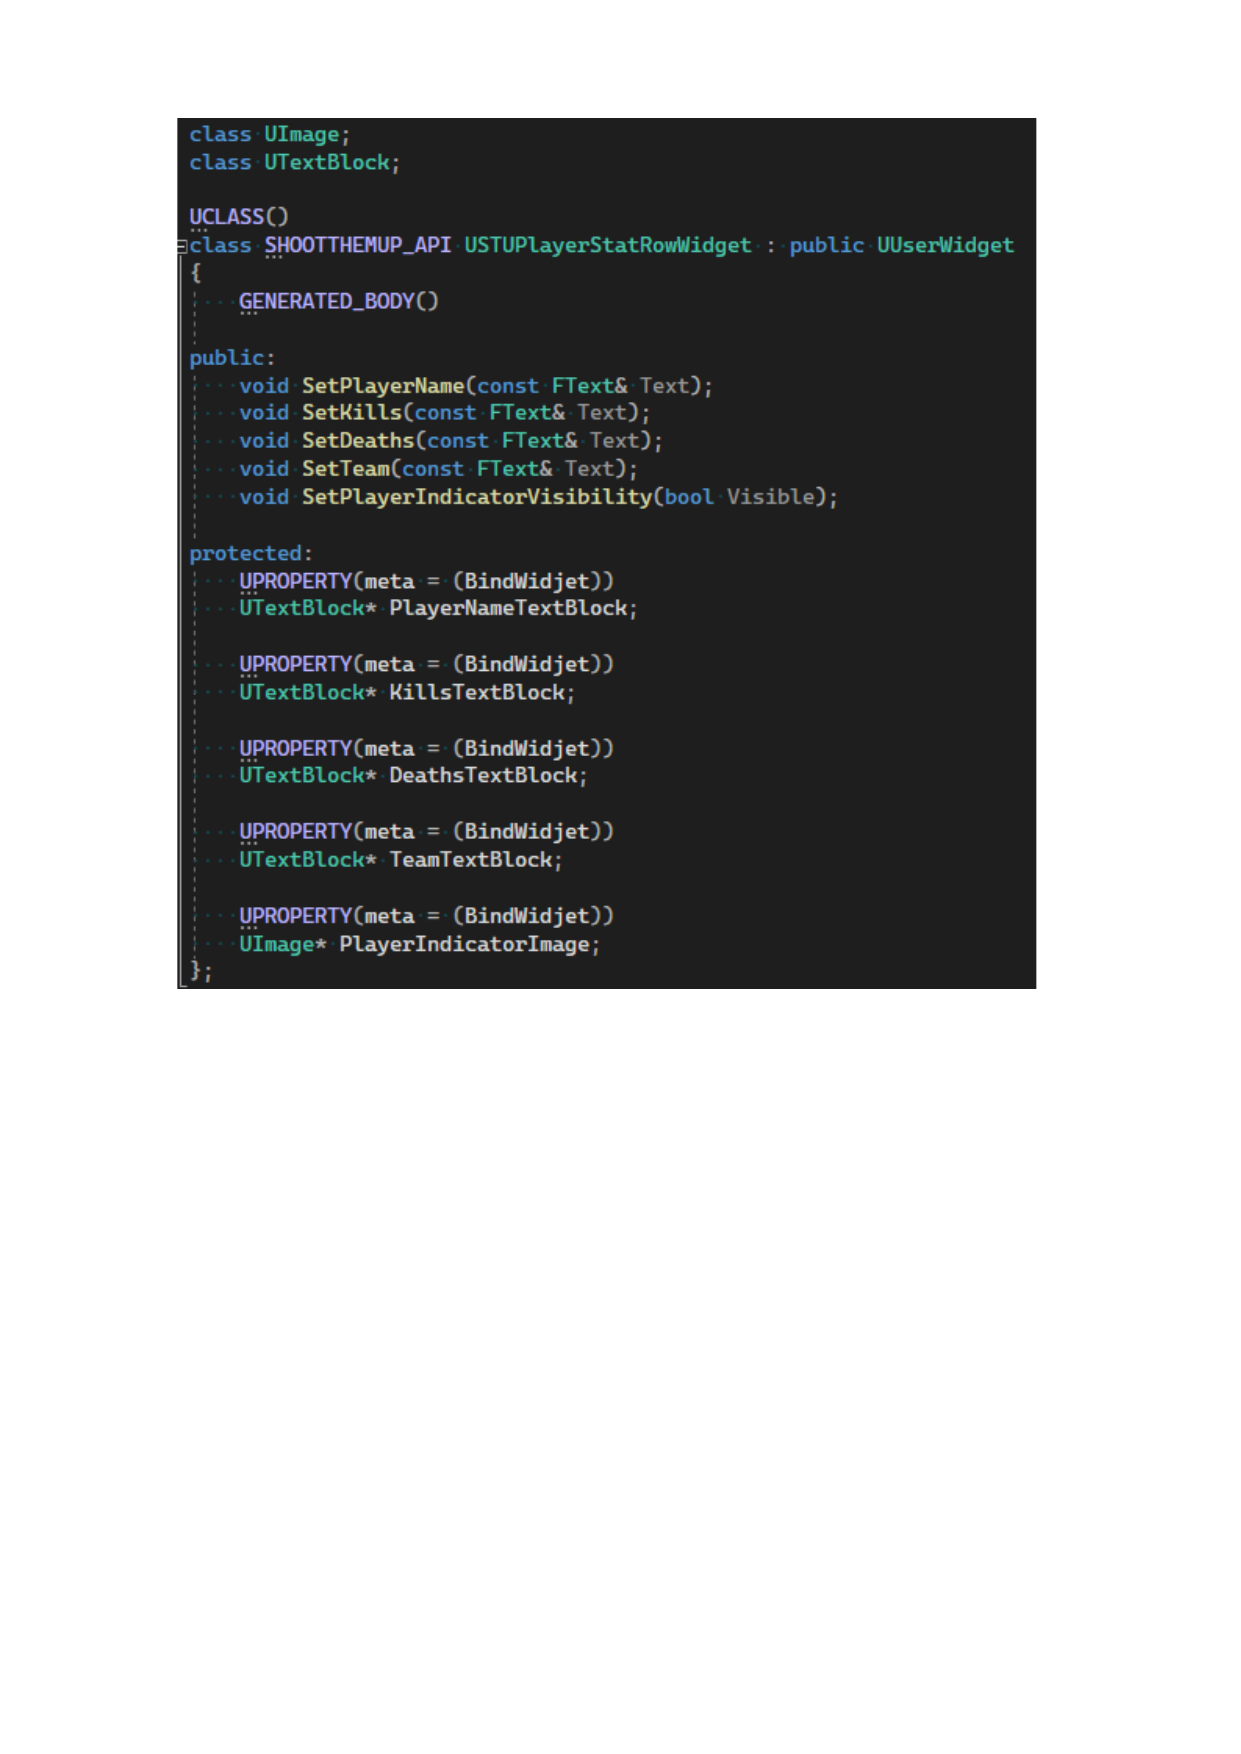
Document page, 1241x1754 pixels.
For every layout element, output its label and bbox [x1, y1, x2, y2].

picture [177, 118, 1037, 989]
